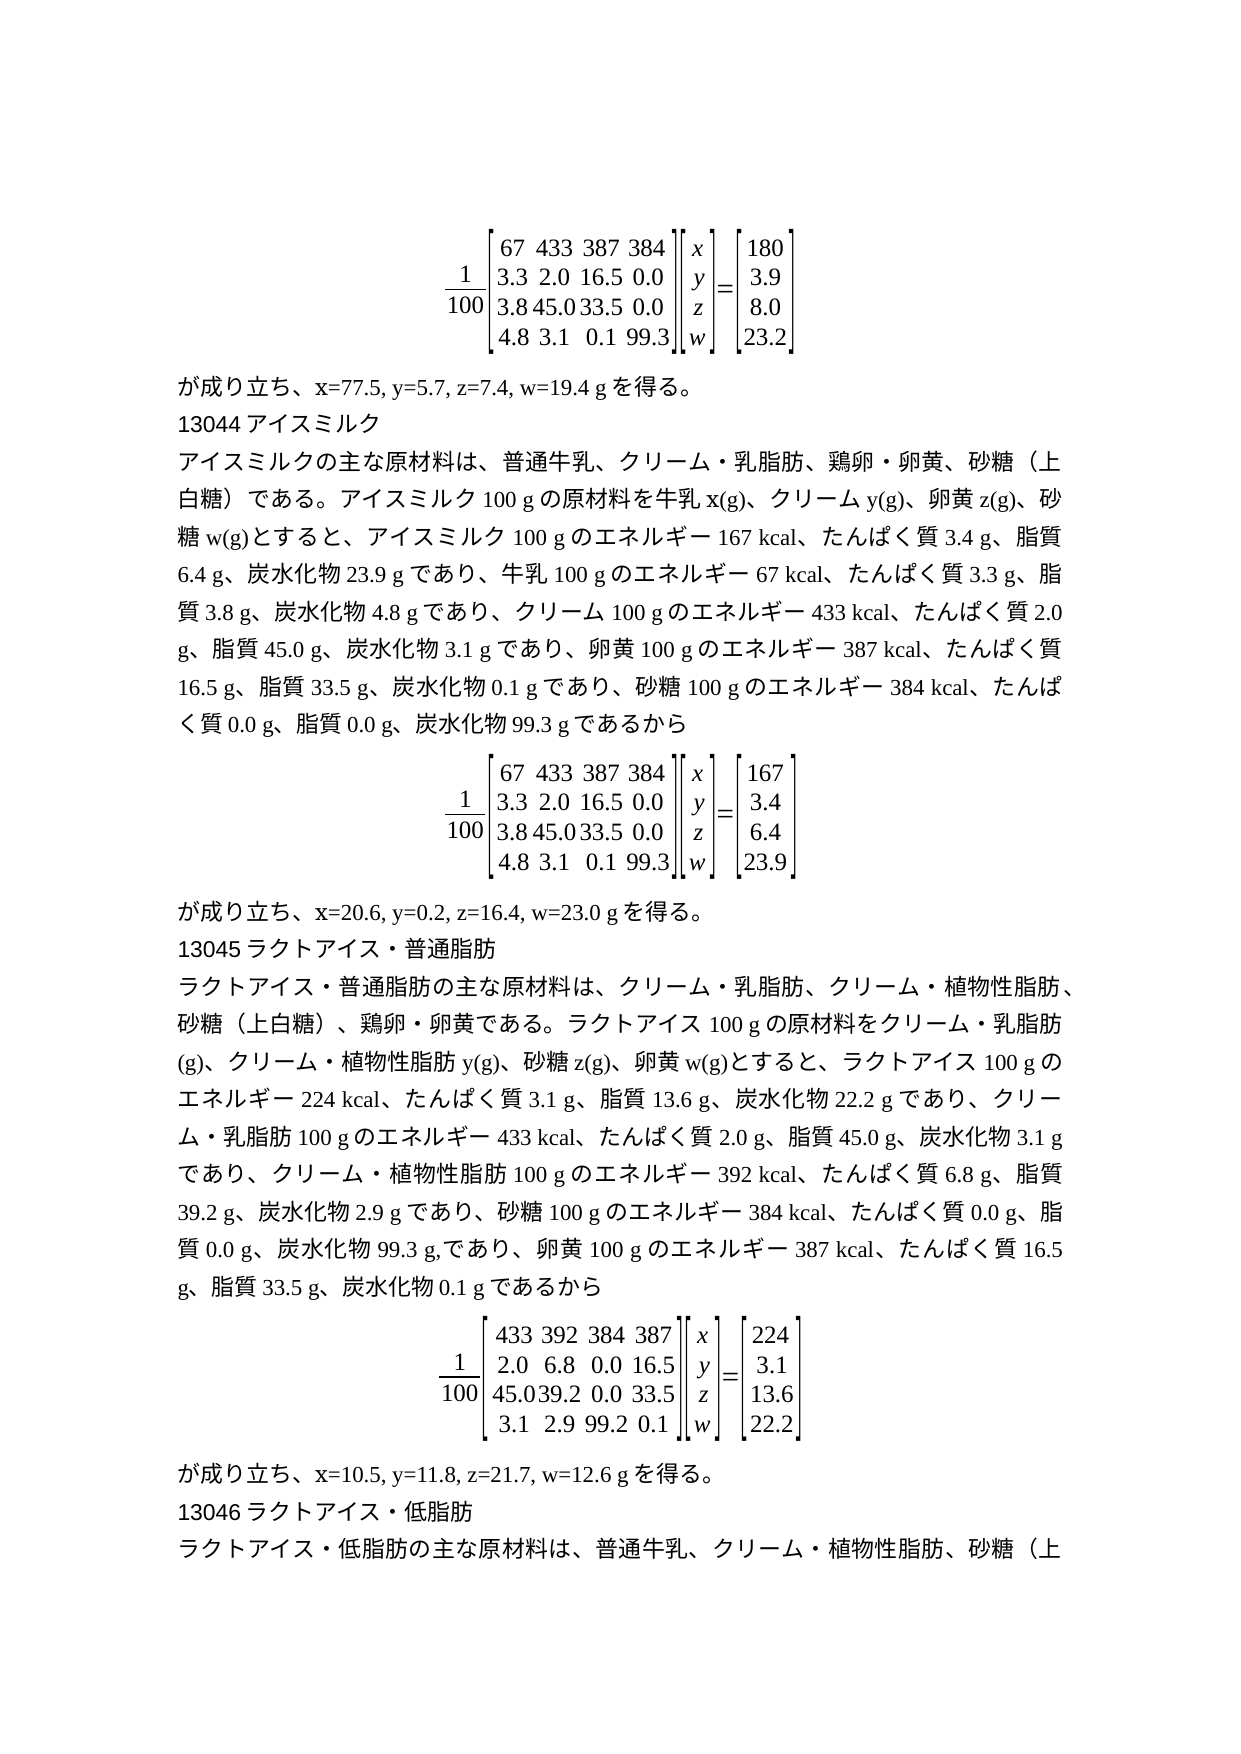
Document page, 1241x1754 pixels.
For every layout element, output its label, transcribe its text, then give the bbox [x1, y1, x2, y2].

text ラクトアイス・普通脂肪の主な原材料は、クリーム・乳脂肪、クリーム・植物性脂肪、砂糖（上白糖）、鶏卵・卵黄である。ラクトアイス100 gの原材料をクリーム・乳脂肪(g)、クリーム・植物性脂肪y(g)、砂糖z(g)、卵黄w(g)とすると、ラクトアイス100 gのエネルギー224 kcal、たんぱく質3.1 g、脂質13.6 g、炭水化物22.2 gであり、クリーム・乳脂肪100 gのエネルギー433 kcal、たんぱく質2.0 g、脂質45.0 g、炭水化物3.1 gであり、クリーム・植物性脂肪100 gのエネルギー392 kcal、たんぱく質6.8 g、脂質39.2 g、炭水化物2.9 gであり、砂糖100 gのエネルギー384 kcal、たんぱく質0.0 g、脂質0.0 g、炭水化物99.3 g,であり、卵黄100 gのエネルギー387 kcal、たんぱく質16.5 g、脂質33.5 g、炭水化物0.1 gであるから [177, 967, 1063, 1304]
subtitle 13044アイスミルク [177, 404, 1063, 442]
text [177, 1529, 1063, 1567]
text アイスミルクの主な原材料は、普通牛乳、クリーム・乳脂肪、鶏卵・卵黄、砂糖（上白糖）である。アイスミルク100 gの原材料を牛乳x(g)、クリームy(g)、卵黄z(g)、砂糖w(g)とすると、アイスミルク100 gのエネルギー167 kcal、たんぱく質3.4 g、脂質6.4 g、炭水化物23.9 gであり、牛乳100 gのエネルギー67 kcal、たんぱく質3.3 g、脂質3.8 g、炭水化物4.8 gであり、クリーム100 gのエネルギー433 kcal、たんぱく質2.0 g、脂質45.0 g、炭水化物3.1 gであり、卵黄100 gのエネルギー387 kcal、たんぱく質16.5 g、脂質33.5 g、炭水化物0.1 gであり、砂糖100 gのエネルギー384 kcal、たんぱく質0.0 g、脂質0.0 g、炭水化物99.3 gであるから [177, 442, 1063, 742]
subtitle 13046ラクトアイス・低脂肪 [177, 1492, 1063, 1529]
text が成り立ち、x=20.6, y=0.2, z=16.4, w=23.0 gを得る。 [177, 892, 1063, 929]
text が成り立ち、x=10.5, y=11.8, z=21.7, w=12.6 gを得る。 [177, 1454, 1063, 1492]
text が成り立ち、x=77.5, y=5.7, z=7.4, w=19.4 gを得る。 [177, 367, 1063, 404]
subtitle 13045ラクトアイス・普通脂肪 [177, 929, 1063, 967]
